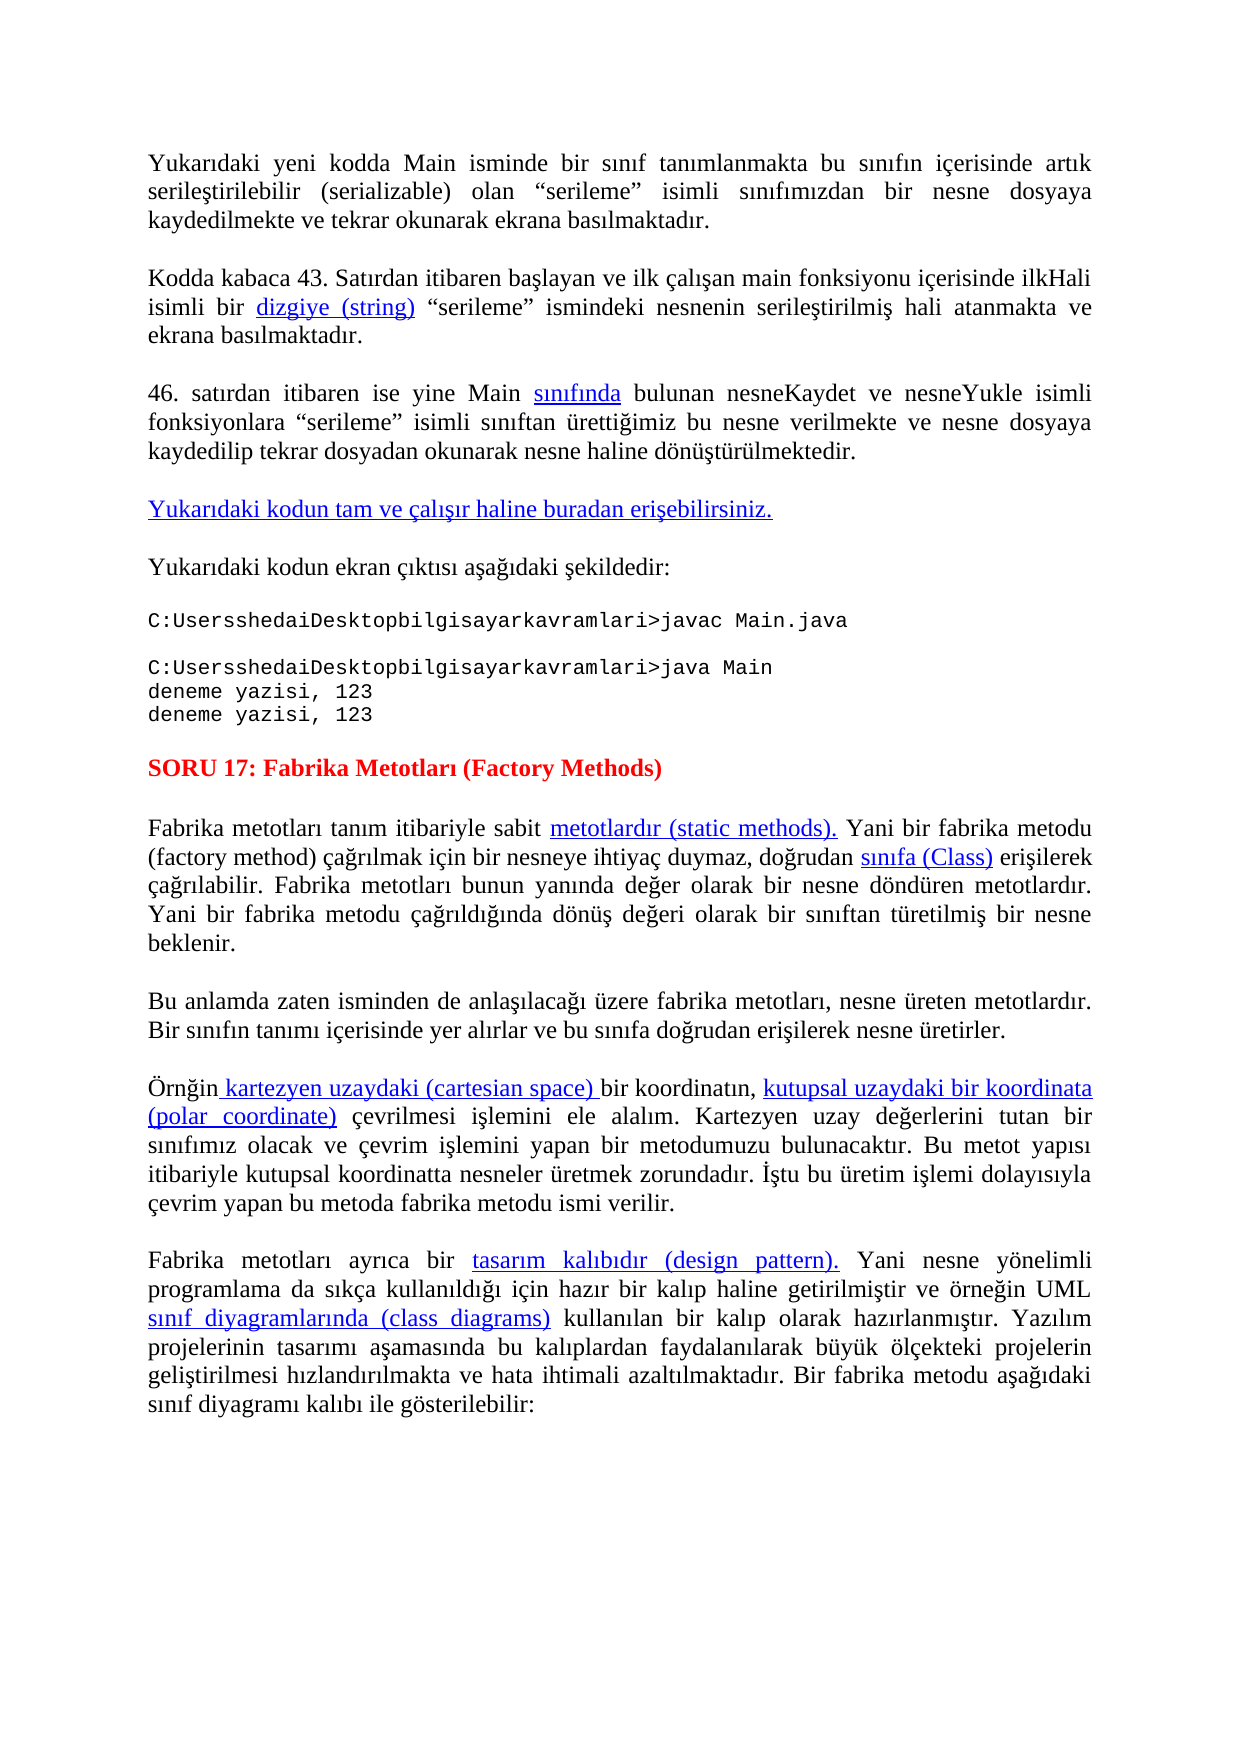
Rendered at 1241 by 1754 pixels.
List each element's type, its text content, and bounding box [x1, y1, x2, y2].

text deneme yazisi, 123 [148, 681, 1093, 704]
text C:UsersshedaiDesktopbilgisayarkavramlari>javac Main.java [148, 610, 1093, 633]
text Fabrika metotları tanım itibariyle sabit metotlardır (static methods). Yani bir fabrika metodu (factory method) çağrılmak için bir nesneye ihtiyaç duymaz, doğrudan sınıfa (Class) erişilerek çağrılabilir. Fabrika metotları bunun yanında değer olarak bir nesne döndüren metotlardır. Yani bir fabrika metodu çağrıldığında dönüş değeri olarak bir sınıftan türetilmiş bir nesne beklenir. [148, 813, 1093, 957]
text Yukarıdaki kodun ekran çıktısı aşağıdaki şekildedir: [148, 552, 1093, 581]
text Yukarıdaki yeni kodda Main isminde bir sınıf tanımlanmakta bu sınıfın içerisinde artık serileştirilebilir (serializable) olan “serileme” isimli sınıfımızdan bir nesne dosyaya kaydedilmekte ve tekrar okunarak ekrana basılmaktadır. [148, 148, 1093, 234]
text Yukarıdaki kodun tam ve çalışır haline buradan erişebilirsiniz. [148, 494, 1093, 523]
text Kodda kabaca 43. Satırdan itibaren başlayan ve ilk çalışan main fonksiyonu içerisinde ilkHali isimli bir dizgiye (string) “serileme” ismindeki nesnenin serileştirilmiş hali atanmakta ve ekrana basılmaktadır. [148, 263, 1093, 349]
text Örnğin kartezyen uzaydaki (cartesian space) bir koordinatın, kutupsal uzaydaki bir koordinata (polar coordinate) çevrilmesi işlemini ele alalım. Kartezyen uzay değerlerini tutan bir sınıfımız olacak ve çevrim işlemini yapan bir metodumuzu bulunacaktır. Bu metot yapısı itibariyle kutupsal koordinatta nesneler üretmek zorundadır. İştu bu üretim işlemi dolayısıyla çevrim yapan bu metoda fabrika metodu ismi verilir. [148, 1073, 1093, 1216]
text Bu anlamda zaten isminden de anlaşılacağı üzere fabrika metotları, nesne üreten metotlardır. Bir sınıfın tanımı içerisinde yer alırlar ve bu sınıfa doğrudan erişilerek nesne üretirler. [148, 986, 1093, 1043]
text 46. satırdan itibaren ise yine Main sınıfında bulunan nesneKaydet ve nesneYukle isimli fonksiyonlara “serileme” isimli sınıftan ürettiğimiz bu nesne verilmekte ve nesne dosyaya kaydedilip tekrar dosyadan okunarak nesne haline dönüştürülmektedir. [148, 378, 1093, 465]
text Fabrika metotları ayrıca bir tasarım kalıbıdır (design pattern). Yani nesne yönelimli programlama da sıkça kullanıldığı için hazır bir kalıp haline getirilmiştir ve örneğin UML sınıf diyagramlarında (class diagrams) kullanılan bir kalıp olarak hazırlanmıştır. Yazılım projelerinin tasarımı aşamasında bu kalıplardan faydalanılarak büyük ölçekteki projelerin geliştirilmesi hızlandırılmakta ve hata ihtimali azaltılmaktadır. Bir fabrika metodu aşağıdaki sınıf diyagramı kalıbı ile gösterilebilir: [148, 1246, 1093, 1418]
text deneme yazisi, 123 [148, 704, 1093, 728]
subtitle SORU 17: Fabrika Metotları (Factory Methods) [148, 753, 1093, 782]
text C:UsersshedaiDesktopbilgisayarkavramlari>java Main [148, 657, 1093, 681]
